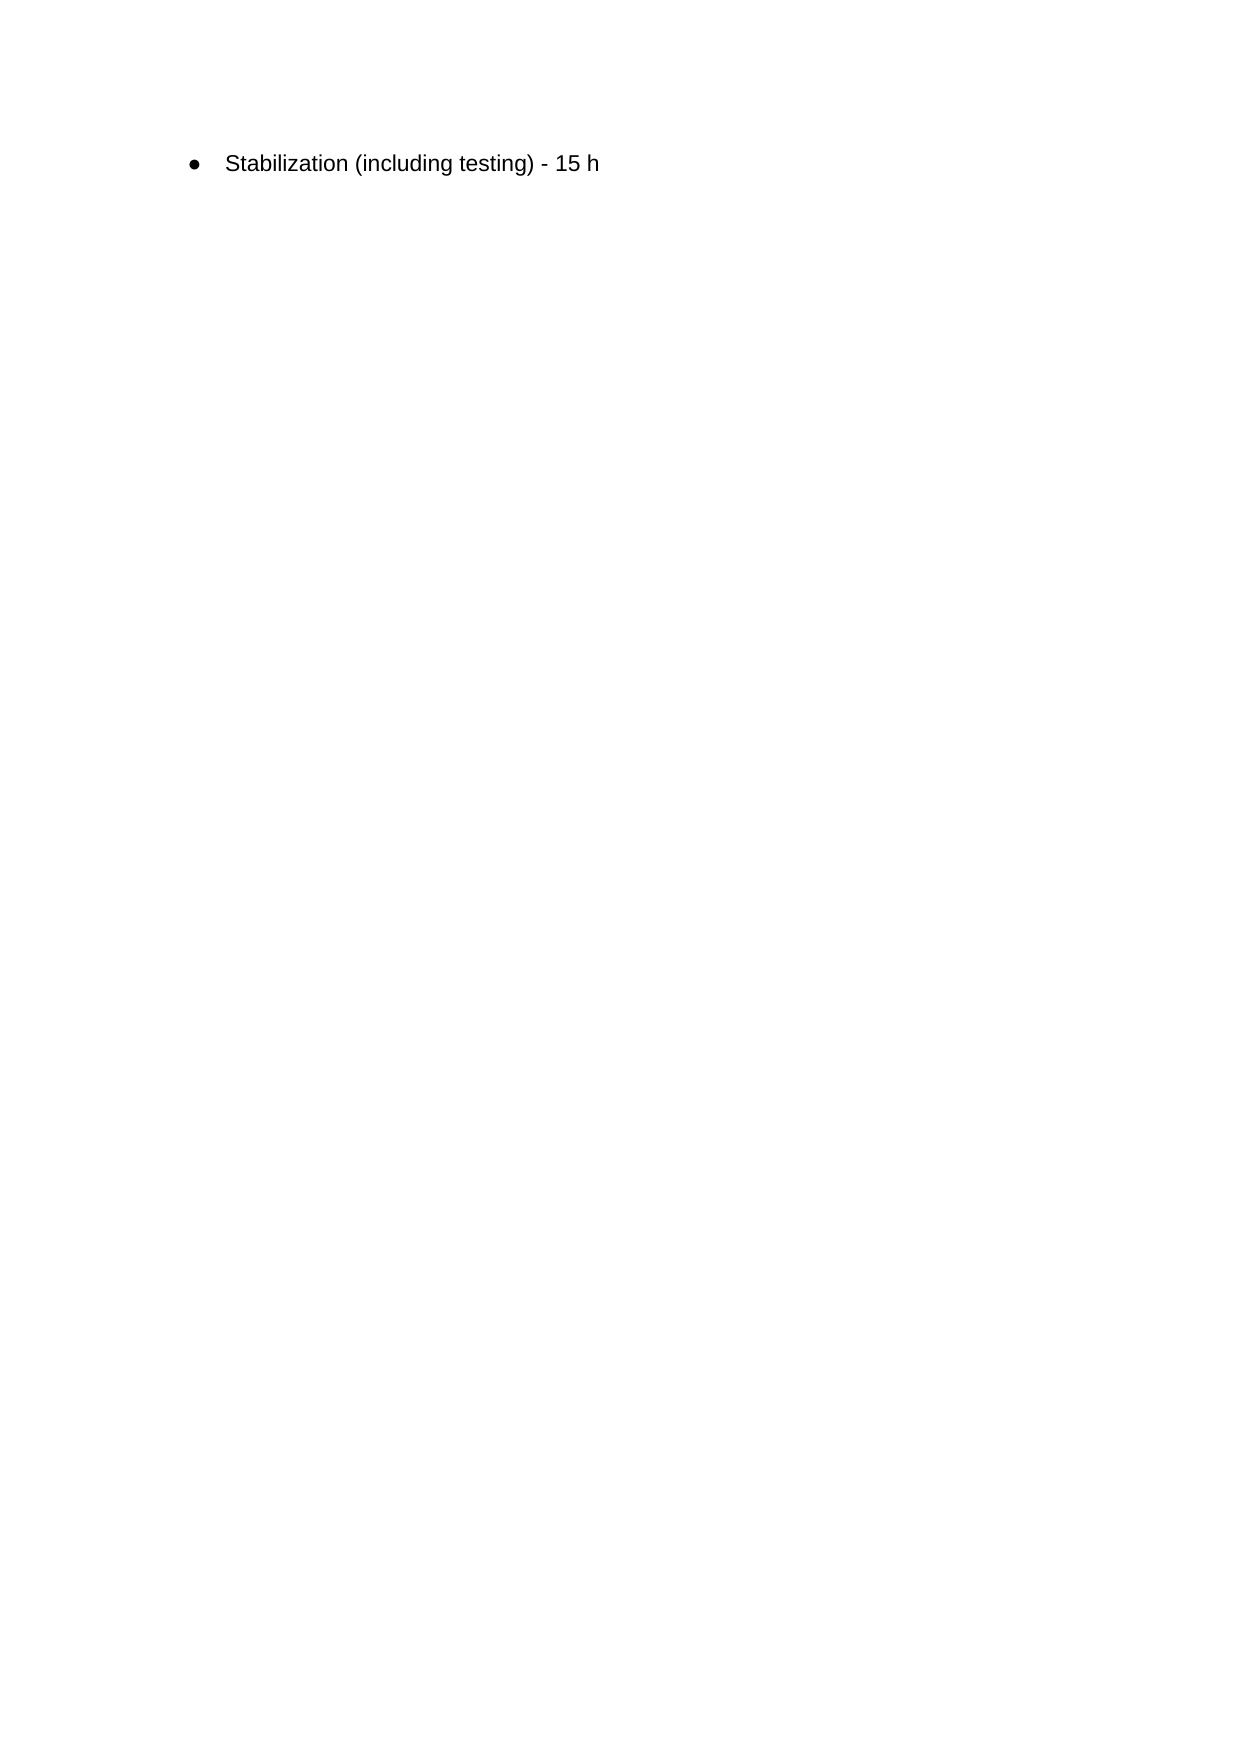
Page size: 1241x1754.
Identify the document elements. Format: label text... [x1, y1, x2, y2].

list Stabilization (including testing) - 15 h [187, 150, 1090, 176]
